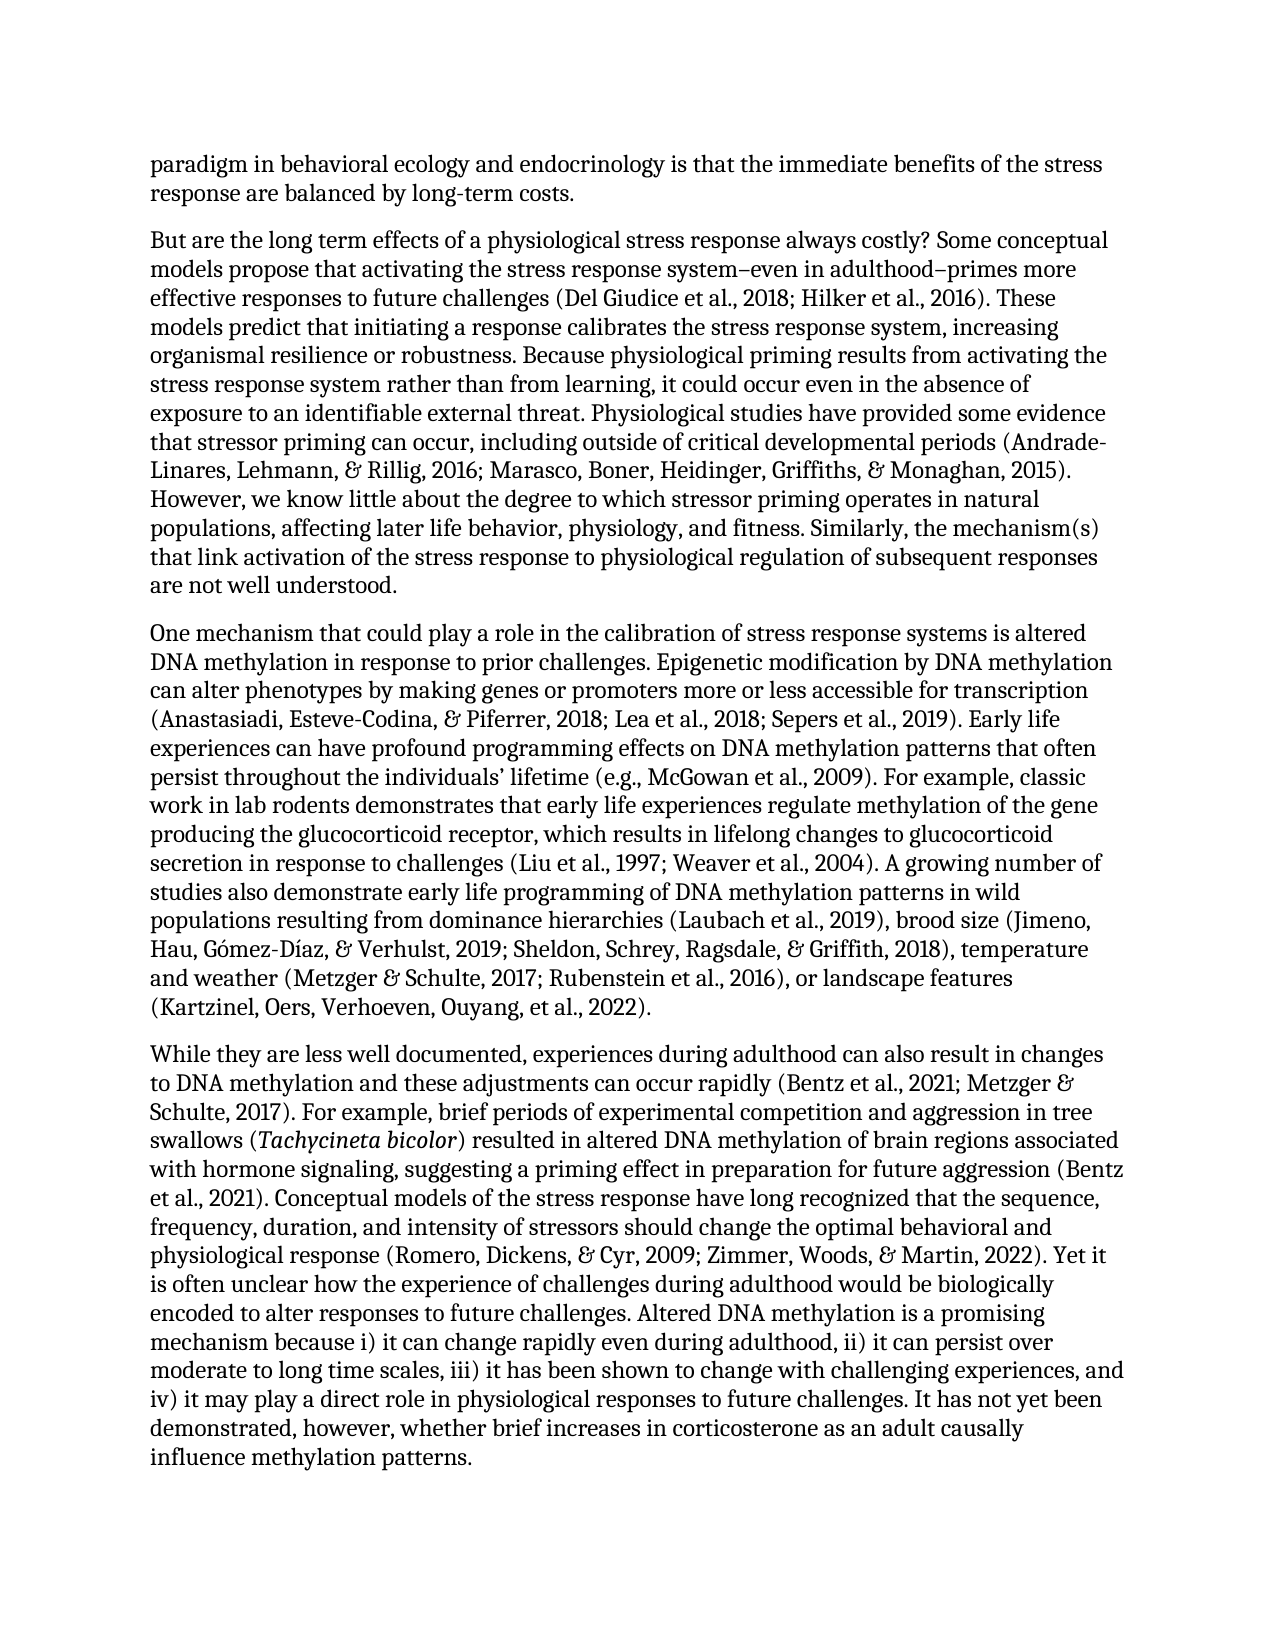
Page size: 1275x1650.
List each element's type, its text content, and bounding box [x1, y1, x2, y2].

text While they are less well documented, experiences during adulthood can also result in changes to DNA methylation and these adjustments can occur rapidly (Bentz et al., 2021; Metzger & Schulte, 2017). For example, brief periods of experimental competition and aggression in tree swallows (Tachycineta bicolor) resulted in altered DNA methylation of brain regions associated with hormone signaling, suggesting a priming effect in preparation for future aggression (Bentz et al., 2021). Conceptual models of the stress response have long recognized that the sequence, frequency, duration, and intensity of stressors should change the optimal behavioral and physiological response (Romero, Dickens, & Cyr, 2009; Zimmer, Woods, & Martin, 2022). Yet it is often unclear how the experience of challenges during adulthood would be biologically encoded to alter responses to future challenges. Altered DNA methylation is a promising mechanism because i) it can change rapidly even during adulthood, ii) it can persist over moderate to long time scales, iii) it has been shown to change with challenging experiences, and iv) it may play a direct role in physiological responses to future challenges. It has not yet been demonstrated, however, whether brief increases in corticosterone as an adult causally influence methylation patterns. [150, 1040, 1125, 1471]
text But are the long term effects of a physiological stress response always costly? Some conceptual models propose that activating the stress response system–even in adulthood–primes more effective responses to future challenges (Del Giudice et al., 2018; Hilker et al., 2016). These models predict that initiating a response calibrates the stress response system, increasing organismal resilience or robustness. Because physiological priming results from activating the stress response system rather than from learning, it could occur even in the absence of exposure to an identifiable external threat. Physiological studies have provided some evidence that stressor priming can occur, including outside of critical developmental periods (Andrade-Linares, Lehmann, & Rillig, 2016; Marasco, Boner, Heidinger, Griffiths, & Monaghan, 2015). However, we know little about the degree to which stressor priming operates in natural populations, affecting later life behavior, physiology, and fitness. Similarly, the mechanism(s) that link activation of the stress response to physiological regulation of subsequent responses are not well understood. [150, 226, 1125, 600]
text One mechanism that could play a role in the calibration of stress response systems is altered DNA methylation in response to prior challenges. Epigenetic modification by DNA methylation can alter phenotypes by making genes or promoters more or less accessible for transcription (Anastasiadi, Esteve-Codina, & Piferrer, 2018; Lea et al., 2018; Sepers et al., 2019). Early life experiences can have profound programming effects on DNA methylation patterns that often persist throughout the individuals’ lifetime (e.g., McGowan et al., 2009). For example, classic work in lab rodents demonstrates that early life experiences regulate methylation of the gene producing the glucocorticoid receptor, which results in lifelong changes to glucocorticoid secretion in response to challenges (Liu et al., 1997; Weaver et al., 2004). A growing number of studies also demonstrate early life programming of DNA methylation patterns in wild populations resulting from dominance hierarchies (Laubach et al., 2019), brood size (Jimeno, Hau, Gómez-Díaz, & Verhulst, 2019; Sheldon, Schrey, Ragsdale, & Griffith, 2018), temperature and weather (Metzger & Schulte, 2017; Rubenstein et al., 2016), or landscape features (Kartzinel, Oers, Verhoeven, Ouyang, et al., 2022). [150, 619, 1125, 1021]
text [150, 150, 1125, 207]
